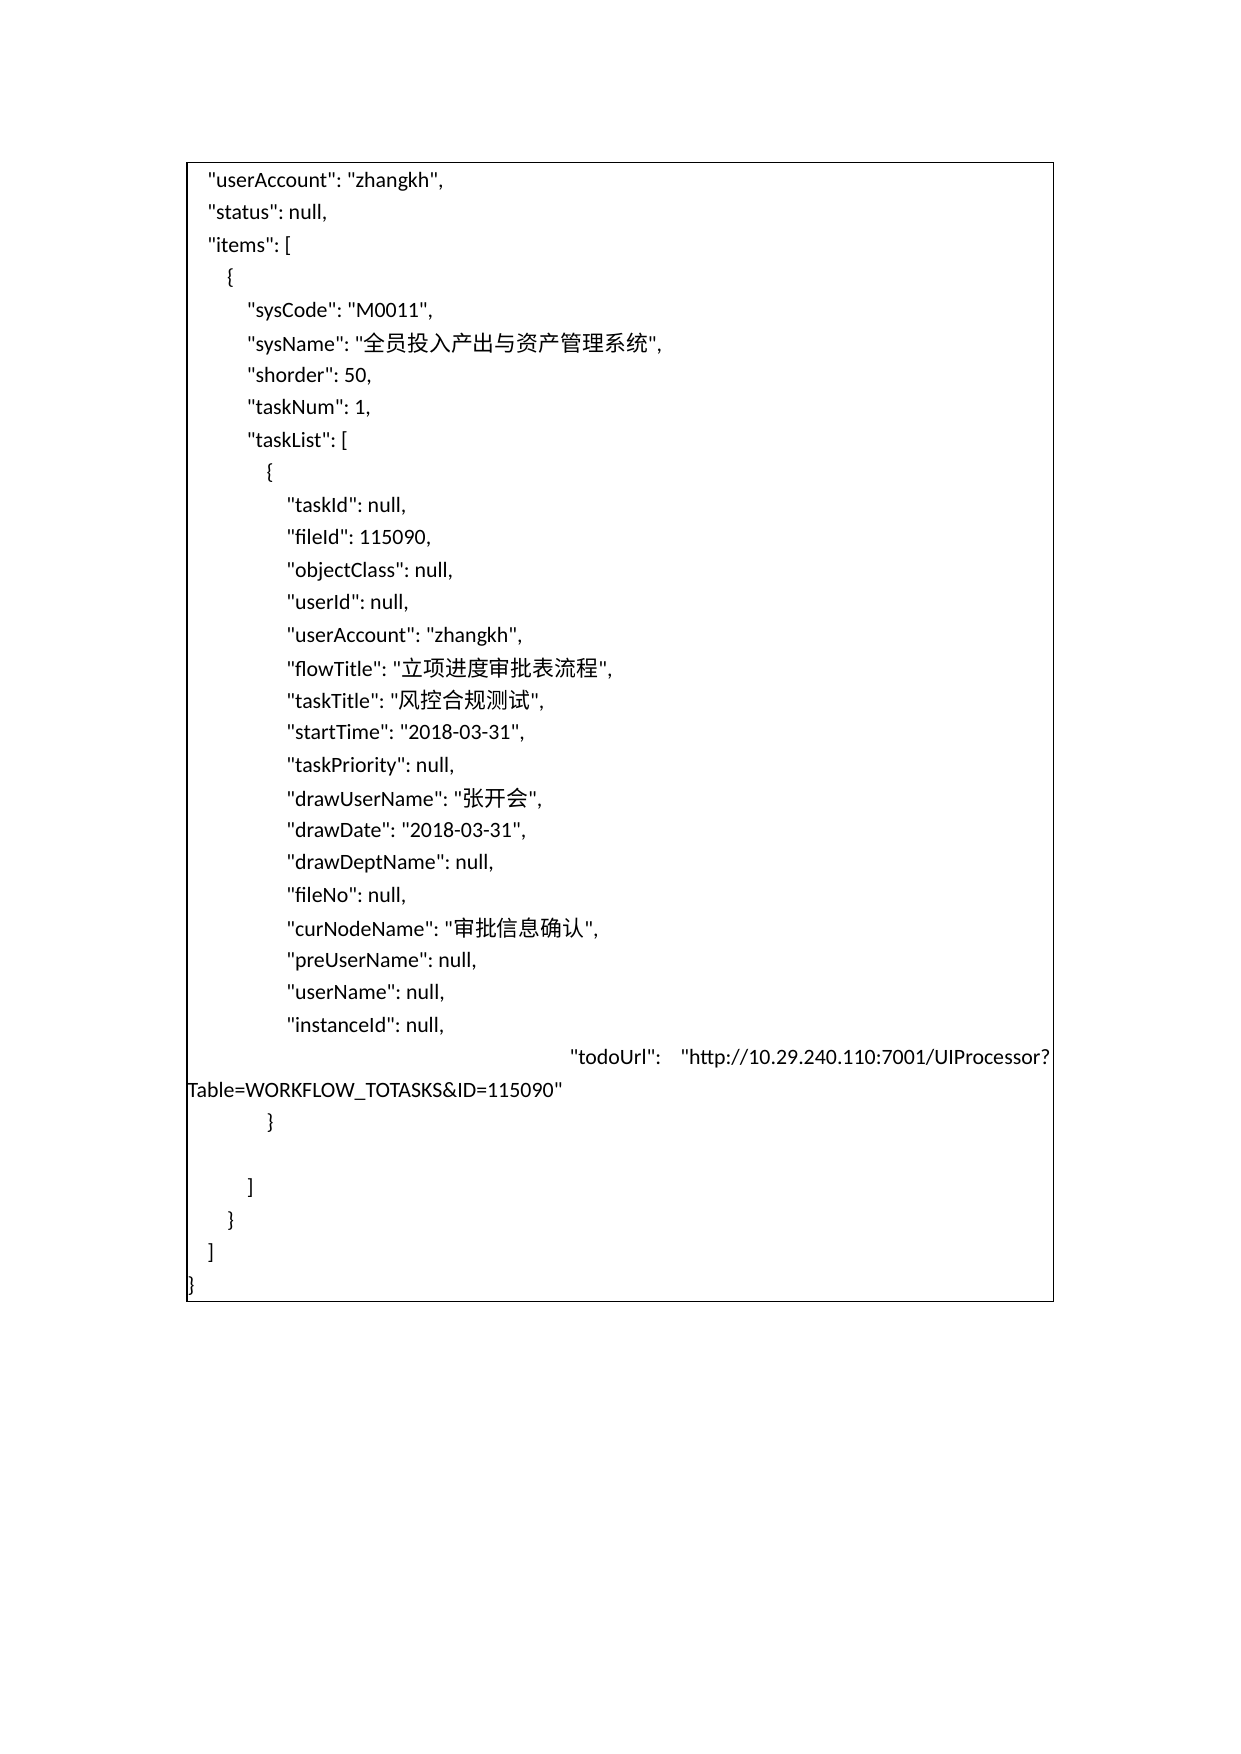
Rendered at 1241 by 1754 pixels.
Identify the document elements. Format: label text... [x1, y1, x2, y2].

text "userId": null, [188, 586, 1053, 618]
text "shorder": 50, [188, 358, 1053, 391]
text } [188, 1203, 1053, 1236]
text ] [188, 1236, 1053, 1267]
text "drawDate": "2018-03-31", [188, 813, 1053, 846]
text { [188, 261, 1053, 293]
text "userAccount": "zhangkh", [188, 618, 1053, 651]
text "drawUserName": "张开会", [188, 781, 1053, 813]
text "status": null, [188, 196, 1053, 228]
text "drawDeptName": null, [188, 846, 1053, 878]
text "sysCode": "M0011", [188, 293, 1053, 326]
text "instanceId": null, [188, 1008, 1053, 1041]
text "sysName": "全员投入产出与资产管理系统", [188, 326, 1053, 358]
text "taskNum": 1, [188, 391, 1053, 423]
text "taskId": null, [188, 488, 1053, 521]
text "startTime": "2018-03-31", [188, 716, 1053, 748]
text "userName": null, [188, 976, 1053, 1008]
text } [188, 1267, 1053, 1301]
text "preUserName": null, [188, 943, 1053, 976]
text { [188, 456, 1053, 488]
text "taskPriority": null, [188, 748, 1053, 781]
text "userAccount": "zhangkh", [188, 163, 1053, 196]
text "todoUrl": "http://10.29.240.110:7001/UIProcessor?Table=WORKFLOW_TOTASKS&ID=115090" [188, 1041, 1053, 1106]
text "fileId": 115090, [188, 521, 1053, 553]
text } [188, 1106, 1053, 1138]
text "items": [ [188, 228, 1053, 261]
text "objectClass": null, [188, 553, 1053, 586]
text "taskTitle": "风控合规测试", [188, 683, 1053, 716]
text "taskList": [ [188, 423, 1053, 456]
text "flowTitle": "立项进度审批表流程", [188, 651, 1053, 683]
text ] [188, 1171, 1053, 1203]
text "curNodeName": "审批信息确认", [188, 911, 1053, 943]
text "fileNo": null, [188, 878, 1053, 911]
